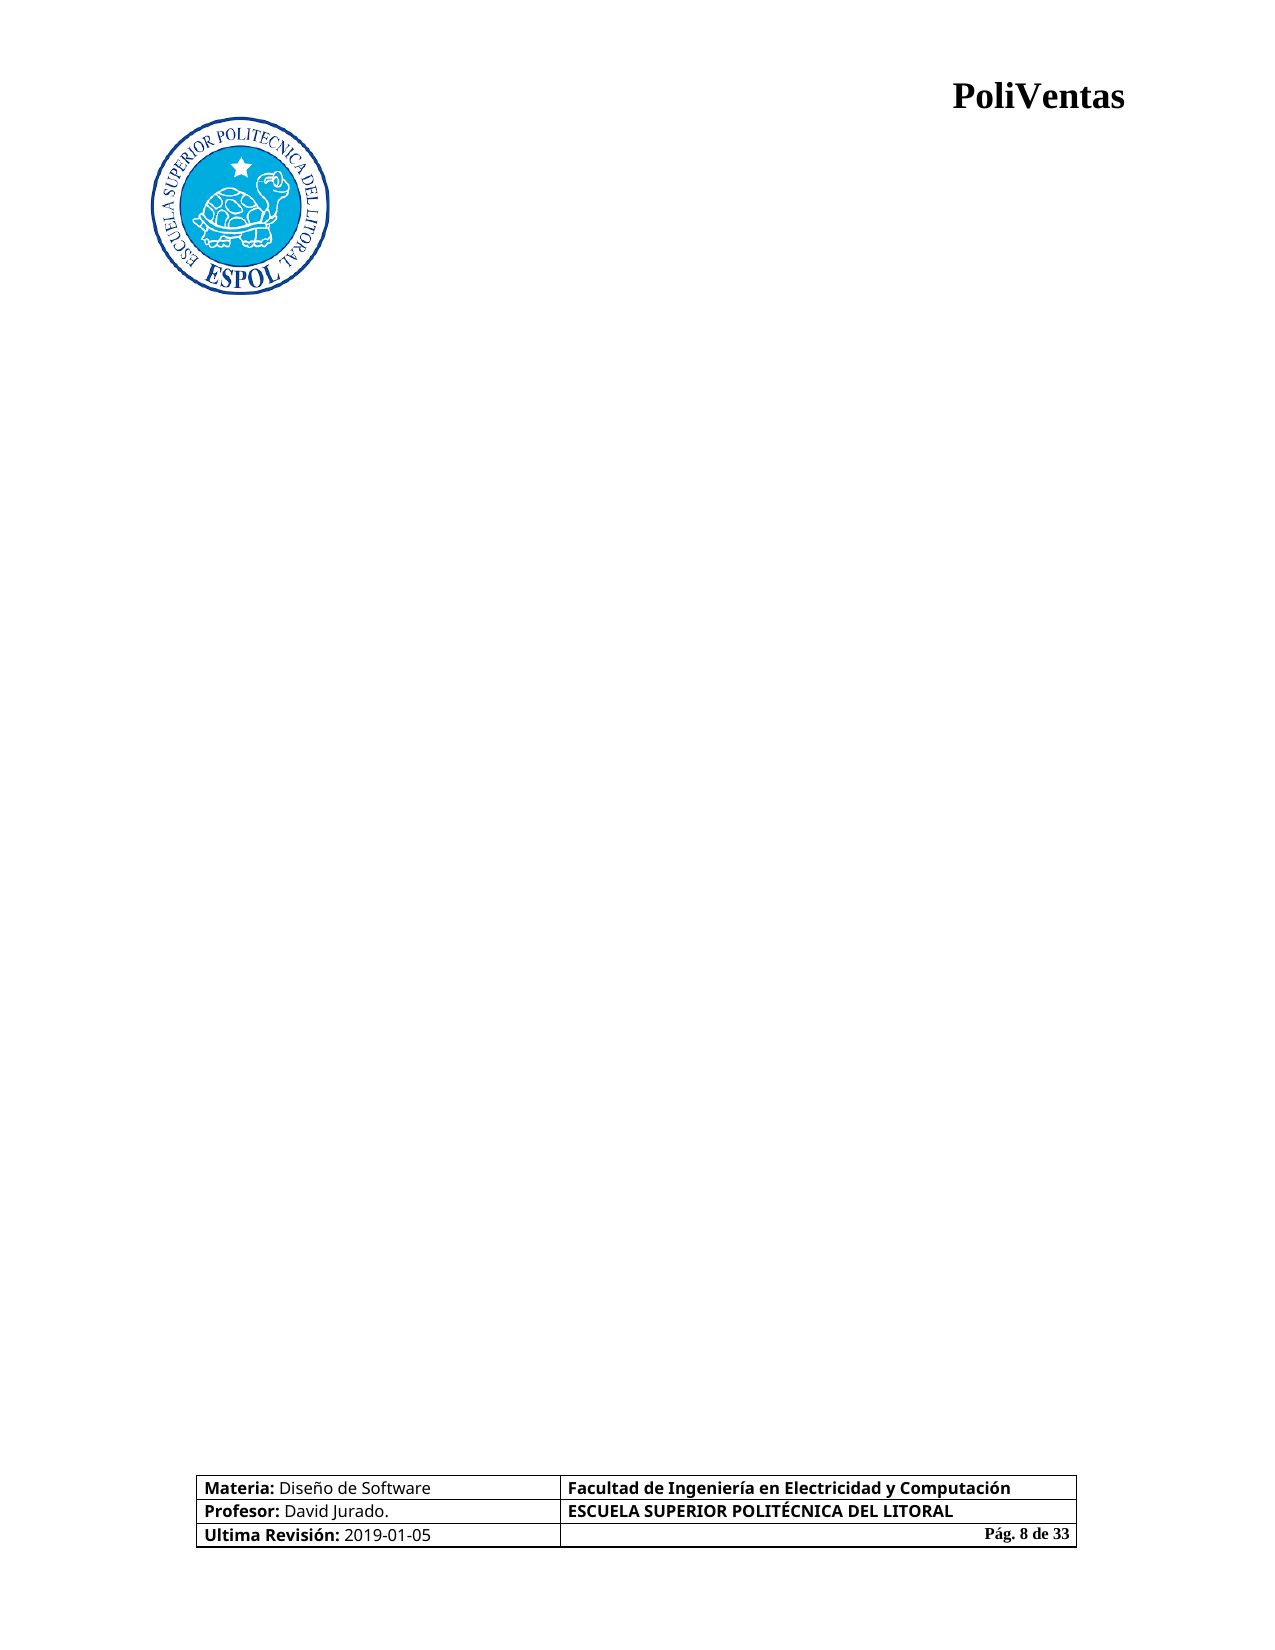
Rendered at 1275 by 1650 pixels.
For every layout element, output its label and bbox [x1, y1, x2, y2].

picture [150, 116, 330, 295]
